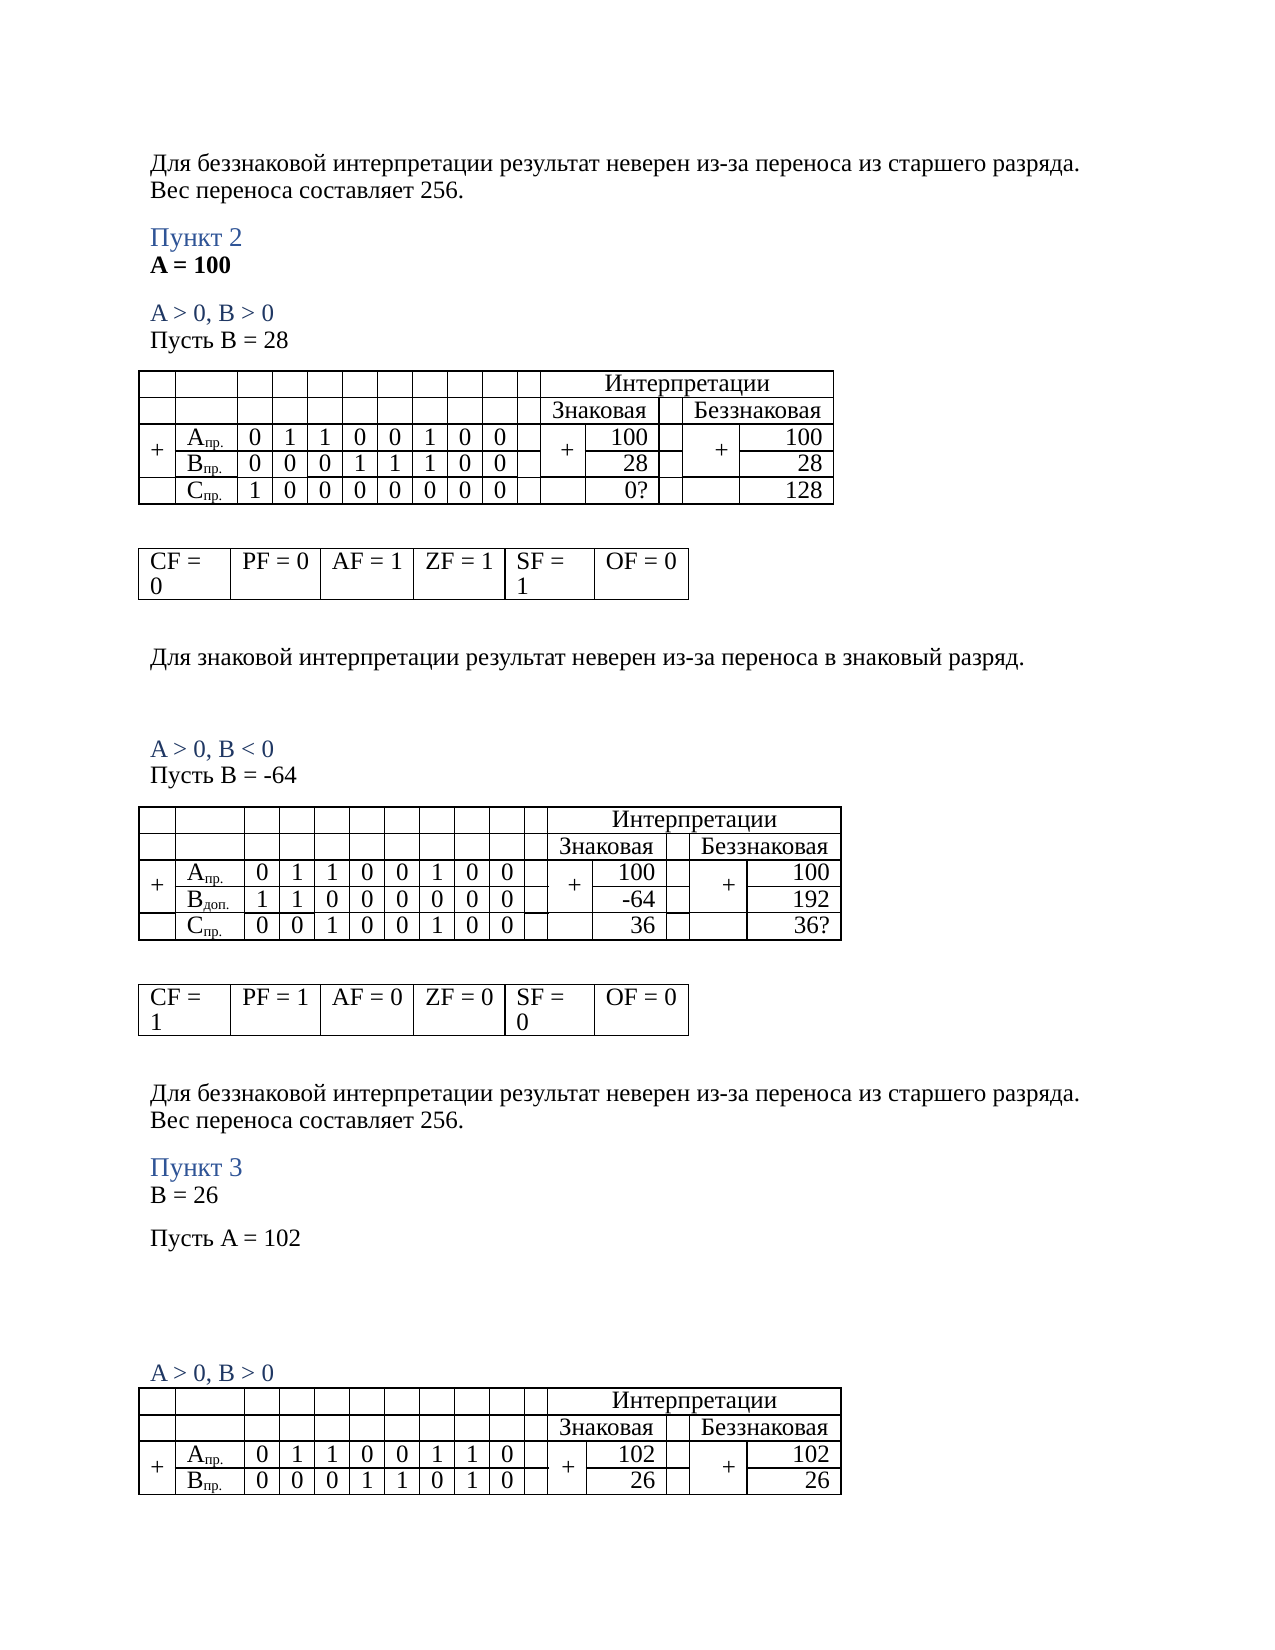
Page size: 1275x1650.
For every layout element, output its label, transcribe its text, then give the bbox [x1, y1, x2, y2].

table_header [483, 372, 517, 397]
table_cell 0 [490, 913, 524, 939]
table_cell 28 [586, 452, 658, 476]
table_cell [483, 398, 517, 423]
text A > 0, B > 0 [150, 1360, 1125, 1387]
table_header ZF = 0 [414, 985, 504, 1035]
table_cell 100 [593, 861, 666, 886]
table_header [140, 808, 175, 833]
table_cell 0 [308, 452, 342, 476]
table_cell [518, 478, 540, 503]
table_header [448, 372, 482, 397]
table_cell + [140, 1442, 175, 1493]
table_cell 1 [378, 452, 412, 476]
table_header AF = 1 [321, 549, 413, 599]
table_header [455, 808, 489, 833]
table_header [525, 808, 547, 833]
text Пусть A = 102 [150, 1225, 1125, 1252]
table_cell [140, 1416, 175, 1440]
table_cell [280, 1416, 314, 1440]
table_header [518, 372, 540, 397]
table_cell Беззнаковая [690, 1416, 840, 1440]
table_cell [350, 1416, 384, 1440]
table_cell [280, 834, 314, 859]
table_header [525, 1389, 547, 1414]
table_cell [518, 452, 540, 476]
table_cell [413, 398, 447, 423]
table_header [280, 808, 314, 833]
table_cell 1 [420, 861, 454, 886]
table_cell 0 [378, 478, 412, 503]
text Для беззнаковой интерпретации результат неверен из-за переноса из старшего разряда. Вес переноса составляет 256. [150, 150, 1125, 204]
table_cell 1 [308, 425, 342, 450]
table_cell [525, 887, 547, 912]
table_cell 0 [245, 914, 279, 939]
table_cell [667, 861, 689, 886]
table_cell [308, 398, 342, 423]
table_cell + [690, 1442, 746, 1493]
table_cell [667, 887, 689, 912]
table_header ZF = 1 [414, 549, 504, 599]
table_header PF = 0 [231, 549, 320, 599]
table_cell Aпр. [176, 861, 244, 886]
table_header [350, 808, 384, 833]
table_cell 1 [280, 887, 314, 912]
table_cell [343, 398, 377, 423]
table_cell [525, 1416, 547, 1440]
table_cell + [690, 861, 746, 912]
table_cell 26 [587, 1469, 666, 1493]
table_cell Bпр. [176, 452, 237, 476]
table_cell 0 [343, 425, 377, 450]
table_cell [660, 398, 682, 423]
table_cell [176, 398, 237, 423]
table_cell 1 [350, 1469, 384, 1493]
table_cell 0 [343, 478, 377, 503]
table_header [385, 808, 419, 833]
table_cell 0? [586, 478, 658, 503]
table_cell 0 [385, 913, 419, 939]
table_cell [245, 834, 279, 859]
table_header [350, 1389, 384, 1414]
table_cell 0 [350, 861, 384, 886]
table_cell [385, 1416, 419, 1440]
table_cell [176, 1416, 244, 1440]
table_header [308, 372, 342, 397]
table_cell -64 [593, 887, 666, 912]
table_cell 1 [343, 452, 377, 476]
table_cell 0 [413, 478, 447, 503]
table_cell 0 [455, 913, 489, 939]
table_header CF = 0 [139, 549, 230, 599]
table_cell 1 [280, 861, 314, 886]
table_cell 0 [385, 887, 419, 912]
table_cell + [140, 861, 175, 912]
table_cell 102 [748, 1442, 840, 1467]
table_cell + [683, 425, 739, 476]
table_cell [525, 861, 547, 886]
table_cell [525, 914, 547, 939]
table_header SF = 0 [506, 985, 594, 1035]
table_cell [525, 1469, 547, 1493]
table_cell Bдоп. [176, 887, 244, 912]
table_cell 0 [448, 452, 482, 476]
table_header [273, 372, 307, 397]
table_cell 0 [385, 1442, 419, 1467]
table_cell 1 [413, 425, 447, 450]
text Для знаковой интерпретации результат неверен из-за переноса в знаковый разряд. [150, 644, 1125, 671]
table_cell 0 [280, 1469, 314, 1493]
text Пункт 2 [150, 225, 1125, 252]
table_cell [683, 478, 739, 503]
table_header SF = 1 [506, 549, 594, 599]
table_cell [518, 425, 540, 450]
table_cell Знаковая [548, 834, 666, 859]
table_header [490, 808, 524, 833]
table_cell 0 [245, 1469, 279, 1493]
table_cell [455, 834, 489, 859]
table_cell 0 [455, 887, 489, 912]
table_cell [420, 1416, 454, 1440]
table_cell 1 [455, 1469, 489, 1493]
table_cell 1 [315, 913, 349, 939]
table_cell [245, 1416, 279, 1440]
table_header [280, 1389, 314, 1414]
table_cell 0 [483, 425, 517, 450]
table_cell [548, 913, 592, 939]
table_cell 100 [740, 425, 833, 450]
text A > 0, B > 0 [150, 299, 1125, 327]
table_cell 192 [748, 887, 840, 912]
table_cell + [541, 425, 585, 476]
table_header [140, 1389, 175, 1414]
table_cell [667, 1442, 689, 1467]
table_cell 1 [315, 861, 349, 886]
table_cell [378, 398, 412, 423]
table_cell + [548, 1442, 586, 1493]
table_cell 0 [483, 452, 517, 476]
table_cell [525, 1442, 547, 1467]
table_cell 36 [593, 913, 666, 939]
table_cell Беззнаковая [690, 834, 840, 859]
table_cell [315, 1416, 349, 1440]
table_cell 0 [420, 887, 454, 912]
table_header [343, 372, 377, 397]
table_header [176, 808, 244, 833]
table_cell [385, 834, 419, 859]
table_cell Bпр. [176, 1469, 244, 1493]
table_cell 0 [245, 1442, 279, 1467]
text Пусть B = -64 [150, 762, 1125, 789]
table_cell 26 [748, 1469, 840, 1493]
table_cell 1 [420, 913, 454, 939]
text A > 0, B < 0 [150, 735, 1125, 762]
table_cell [490, 1416, 524, 1440]
table_cell 0 [420, 1469, 454, 1493]
table_cell 1 [385, 1469, 419, 1493]
table_cell 1 [455, 1442, 489, 1467]
table_cell + [140, 425, 175, 476]
table_cell Cпр. [176, 913, 244, 939]
table_cell [660, 425, 682, 450]
table_cell [448, 398, 482, 423]
table_cell 0 [490, 887, 524, 912]
table_cell 1 [420, 1442, 454, 1467]
table_cell [238, 398, 272, 423]
table_header [245, 1389, 279, 1414]
table_cell 0 [350, 887, 384, 912]
table_cell 0 [448, 425, 482, 450]
table_cell [667, 914, 689, 939]
table_cell 0 [490, 1469, 524, 1493]
text Для беззнаковой интерпретации результат неверен из-за переноса из старшего разряда. Вес переноса составляет 256. [150, 1080, 1125, 1134]
table_header [420, 1389, 454, 1414]
table_cell 0 [378, 425, 412, 450]
table_header Интерпретации [548, 1389, 840, 1414]
table_cell Беззнаковая [683, 398, 833, 423]
table_cell 0 [280, 914, 314, 939]
table_cell 1 [280, 1442, 314, 1467]
table_header [315, 808, 349, 833]
table_header PF = 1 [231, 985, 320, 1035]
table_cell 0 [385, 861, 419, 886]
table_cell [667, 1416, 689, 1440]
table_cell 0 [308, 478, 342, 503]
table_cell [176, 834, 244, 859]
table_header AF = 0 [321, 985, 413, 1035]
table_cell [490, 834, 524, 859]
table_header [385, 1389, 419, 1414]
text Пусть B = 28 [150, 327, 1125, 353]
table_header OF = 0 [595, 549, 688, 599]
table_cell [350, 834, 384, 859]
table_header Интерпретации [548, 808, 840, 833]
table_cell [140, 478, 175, 503]
table_cell 36? [748, 913, 840, 939]
table_cell 28 [740, 452, 833, 476]
table_cell [140, 914, 175, 939]
table_cell 0 [238, 452, 272, 476]
table_cell 0 [315, 1469, 349, 1493]
table_header Интерпретации [541, 372, 833, 397]
table_cell 0 [448, 478, 482, 503]
table_cell 100 [586, 425, 658, 450]
table_cell 1 [245, 887, 279, 912]
table_cell Cпр. [176, 478, 237, 503]
table_cell [525, 834, 547, 859]
table_cell 100 [748, 861, 840, 886]
table_cell [455, 1416, 489, 1440]
table_cell [660, 452, 682, 476]
table_cell [541, 478, 585, 503]
table_header [176, 372, 237, 397]
table_header [140, 372, 175, 397]
table_cell [140, 834, 175, 859]
table_header [238, 372, 272, 397]
table_cell [667, 834, 689, 859]
table_cell 1 [413, 452, 447, 476]
table_cell Знаковая [548, 1416, 666, 1440]
table_cell Знаковая [541, 398, 658, 423]
table_cell 0 [238, 425, 272, 450]
table_cell 0 [273, 478, 307, 503]
table_header [490, 1389, 524, 1414]
table_cell 0 [245, 861, 279, 886]
table_cell [660, 478, 682, 503]
text A = 100 [150, 252, 1125, 279]
table_cell Aпр. [176, 1442, 244, 1467]
table_header [315, 1389, 349, 1414]
table_cell [667, 1469, 689, 1493]
table_cell 128 [740, 478, 833, 503]
table_header CF = 1 [139, 985, 230, 1035]
table_cell [420, 834, 454, 859]
table_cell [315, 834, 349, 859]
table_cell 0 [350, 913, 384, 939]
table_cell 0 [483, 478, 517, 503]
text B = 26 [150, 1182, 1125, 1208]
table_cell 0 [315, 887, 349, 912]
table_cell 1 [273, 425, 307, 450]
table_header [455, 1389, 489, 1414]
table_header OF = 0 [595, 985, 688, 1035]
text Пункт 3 [150, 1154, 1125, 1182]
table_cell [140, 398, 175, 423]
table_cell 0 [455, 861, 489, 886]
table_header [378, 372, 412, 397]
table_cell 1 [238, 478, 272, 503]
table_cell 0 [350, 1442, 384, 1467]
table_cell [690, 913, 746, 939]
table_cell 0 [490, 1442, 524, 1467]
table_cell 102 [587, 1442, 666, 1467]
table_cell + [548, 861, 592, 912]
table_cell Aпр. [176, 425, 237, 450]
table_cell 0 [490, 861, 524, 886]
table_cell [273, 398, 307, 423]
table_header [245, 808, 279, 833]
table_cell 0 [273, 452, 307, 476]
table_cell [518, 398, 540, 423]
table_header [176, 1389, 244, 1414]
table_header [413, 372, 447, 397]
table_cell 1 [315, 1442, 349, 1467]
table_header [420, 808, 454, 833]
